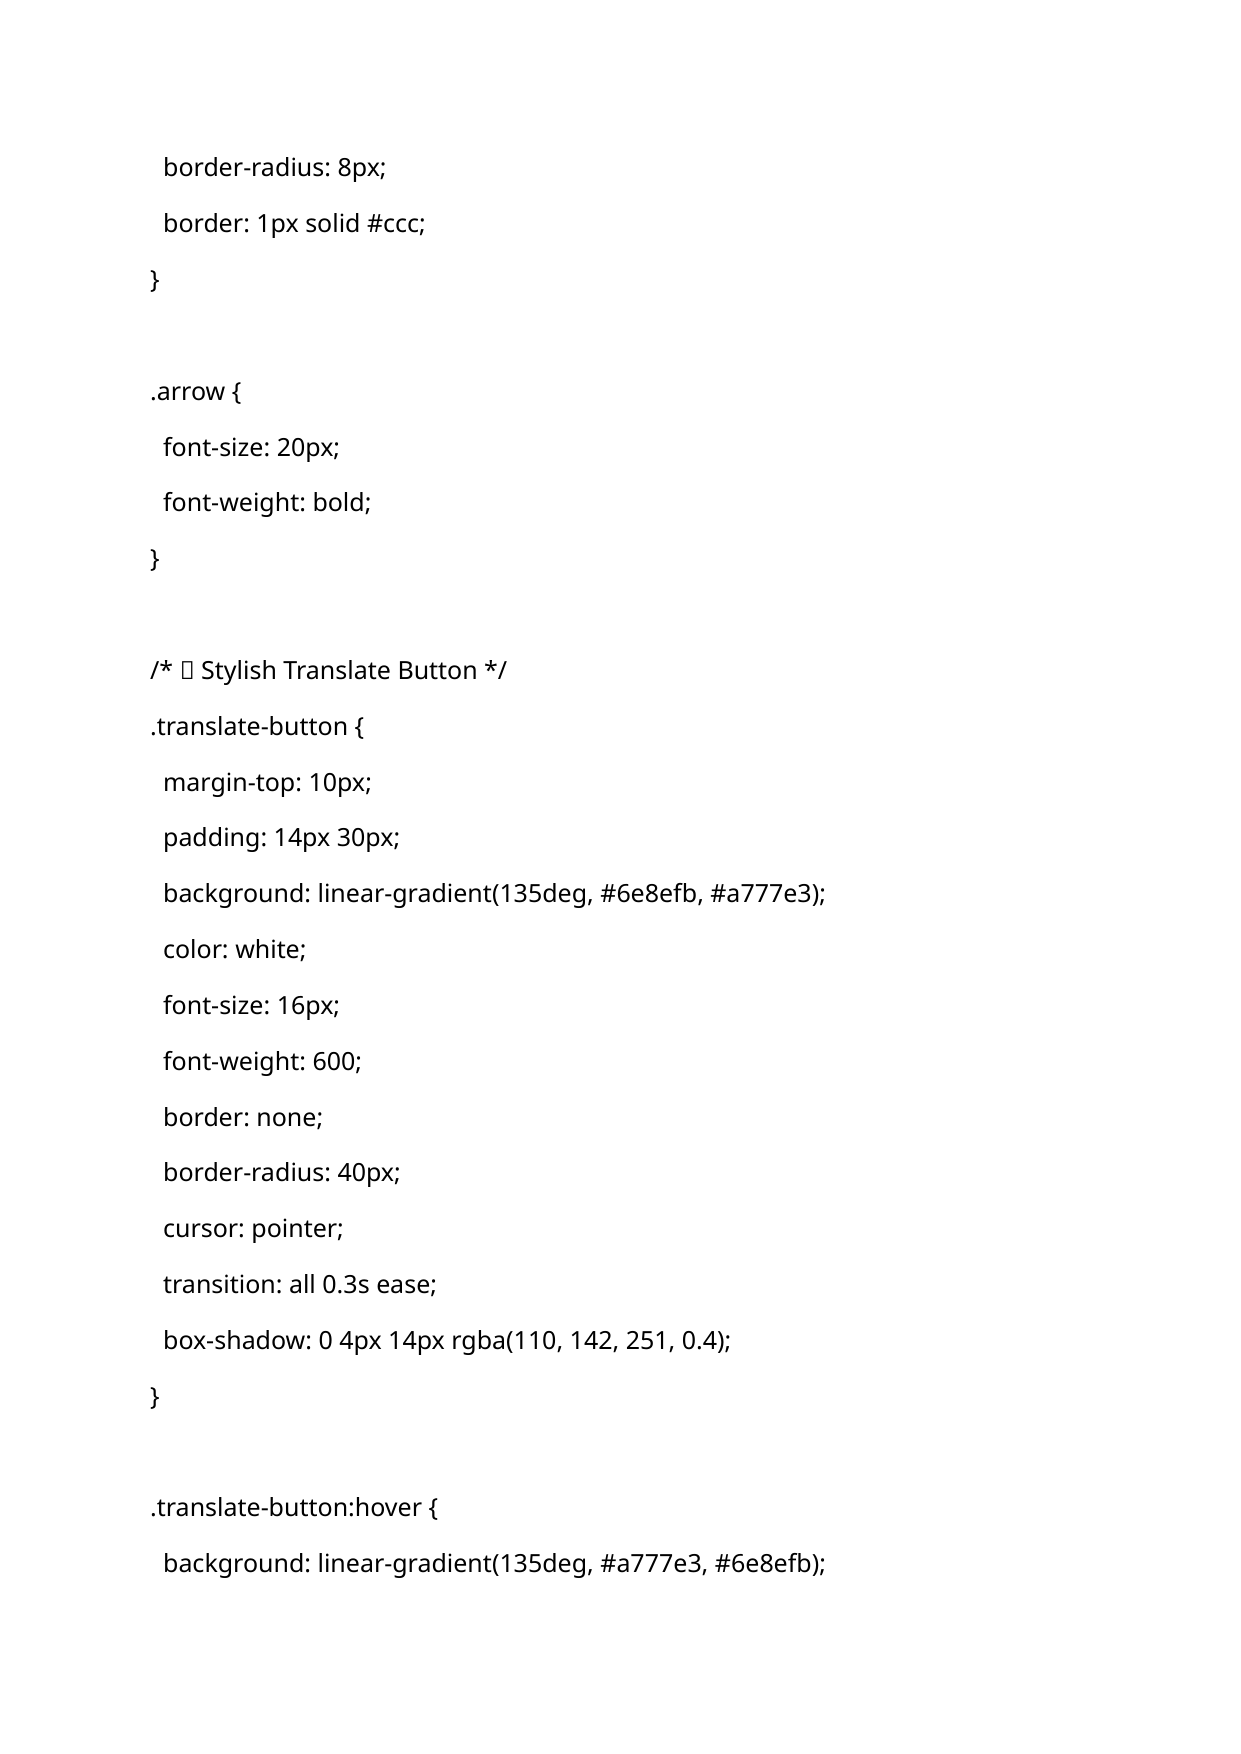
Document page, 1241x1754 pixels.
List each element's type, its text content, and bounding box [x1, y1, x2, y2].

text background: linear-gradient(135deg, #a777e3, #6e8efb); [150, 1546, 1090, 1580]
text /* 🎨 Stylish Translate Button */ [150, 652, 1090, 687]
text } [150, 1378, 1090, 1412]
text font-size: 16px; [150, 987, 1090, 1022]
text font-weight: bold; [150, 485, 1090, 519]
text color: white; [150, 932, 1090, 966]
text .arrow { [150, 373, 1090, 407]
text font-weight: 600; [150, 1043, 1090, 1077]
text font-size: 20px; [150, 429, 1090, 463]
text border: none; [150, 1099, 1090, 1133]
text border: 1px solid #ccc; [150, 206, 1090, 240]
text .translate-button { [150, 708, 1090, 742]
text } [150, 541, 1090, 575]
text transition: all 0.3s ease; [150, 1267, 1090, 1301]
text border-radius: 40px; [150, 1155, 1090, 1189]
text padding: 14px 30px; [150, 820, 1090, 854]
text margin-top: 10px; [150, 764, 1090, 798]
text box-shadow: 0 4px 14px rgba(110, 142, 251, 0.4); [150, 1322, 1090, 1357]
text border-radius: 8px; [150, 150, 1090, 184]
text } [150, 262, 1090, 296]
text background: linear-gradient(135deg, #6e8efb, #a777e3); [150, 876, 1090, 910]
text cursor: pointer; [150, 1211, 1090, 1245]
text .translate-button:hover { [150, 1490, 1090, 1524]
